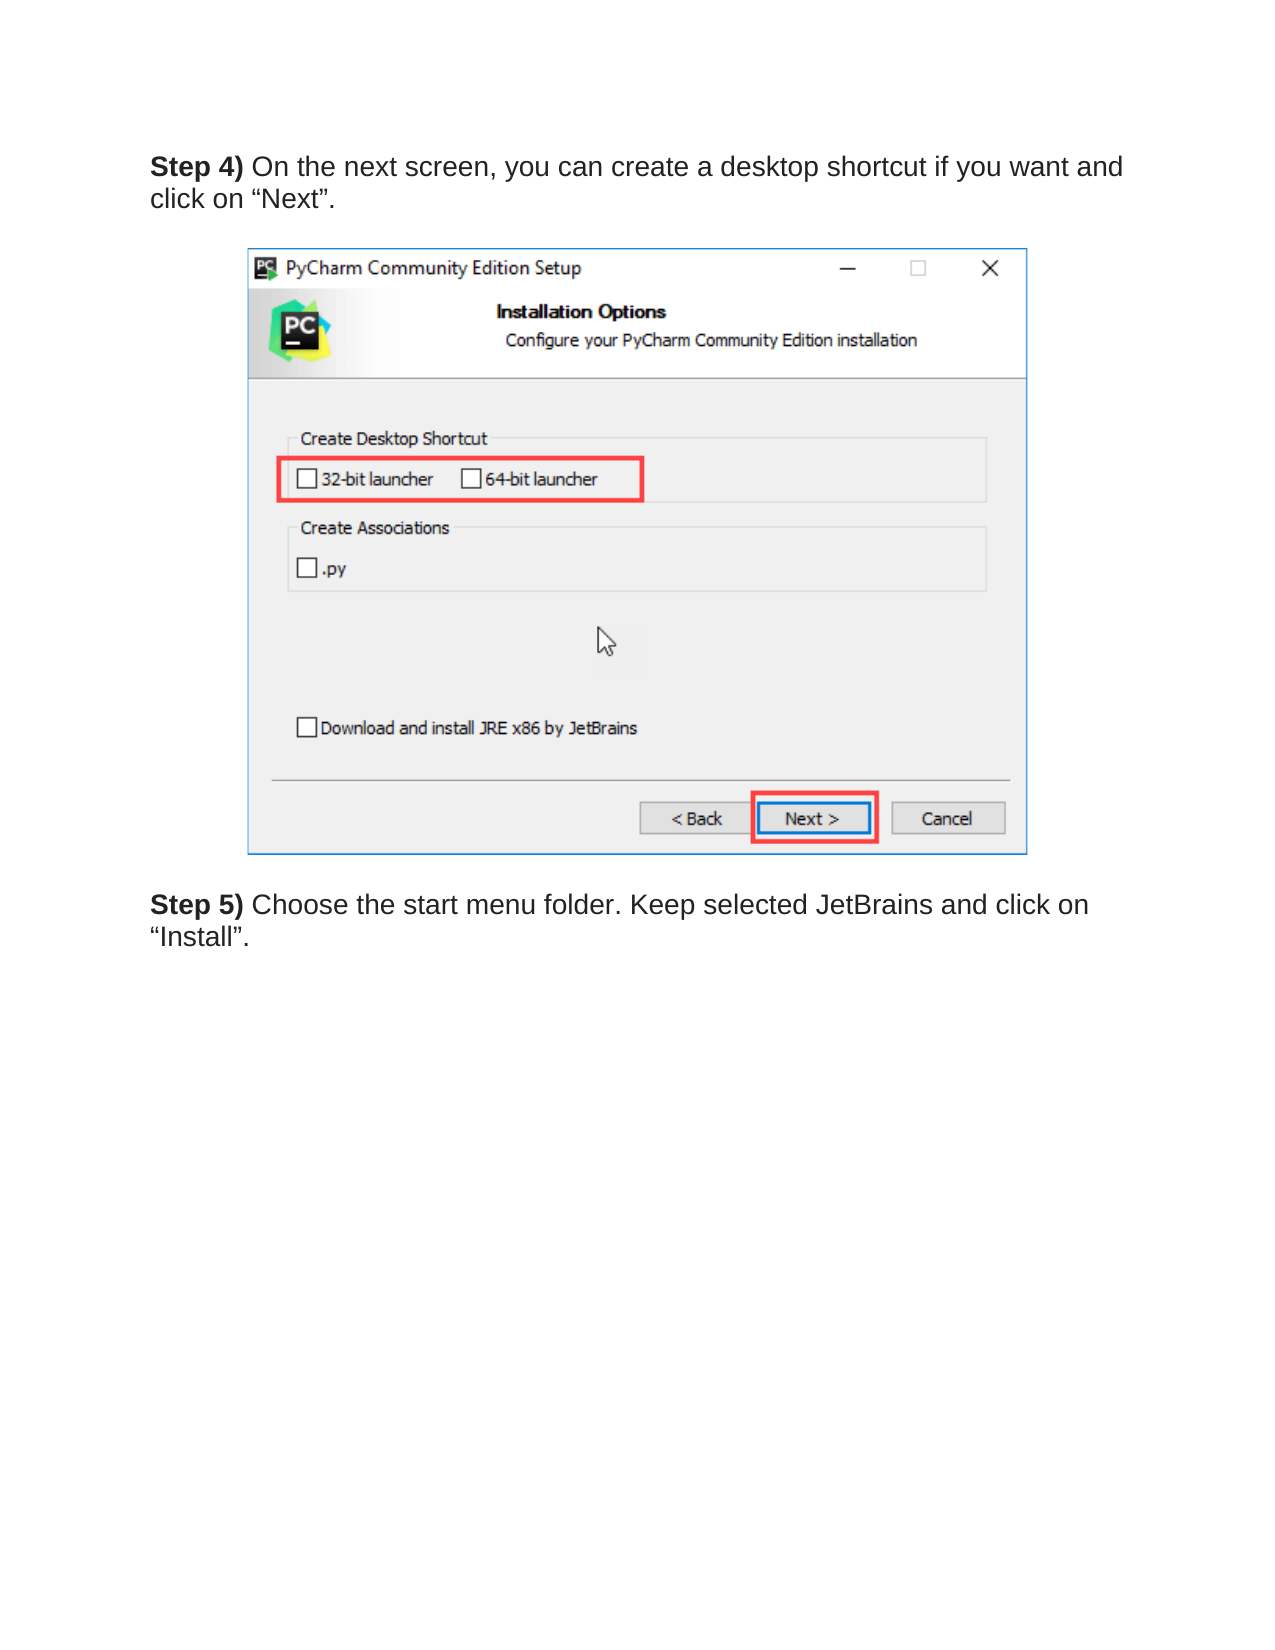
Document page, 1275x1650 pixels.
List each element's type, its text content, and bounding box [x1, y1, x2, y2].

text Step 5) Choose the start menu folder. Keep selected JetBrains and click on “Install”. [150, 888, 1125, 952]
text Step 4) On the next screen, you can create a desktop shortcut if you want and click on “Next”. [150, 150, 1125, 215]
picture [247, 248, 1028, 855]
